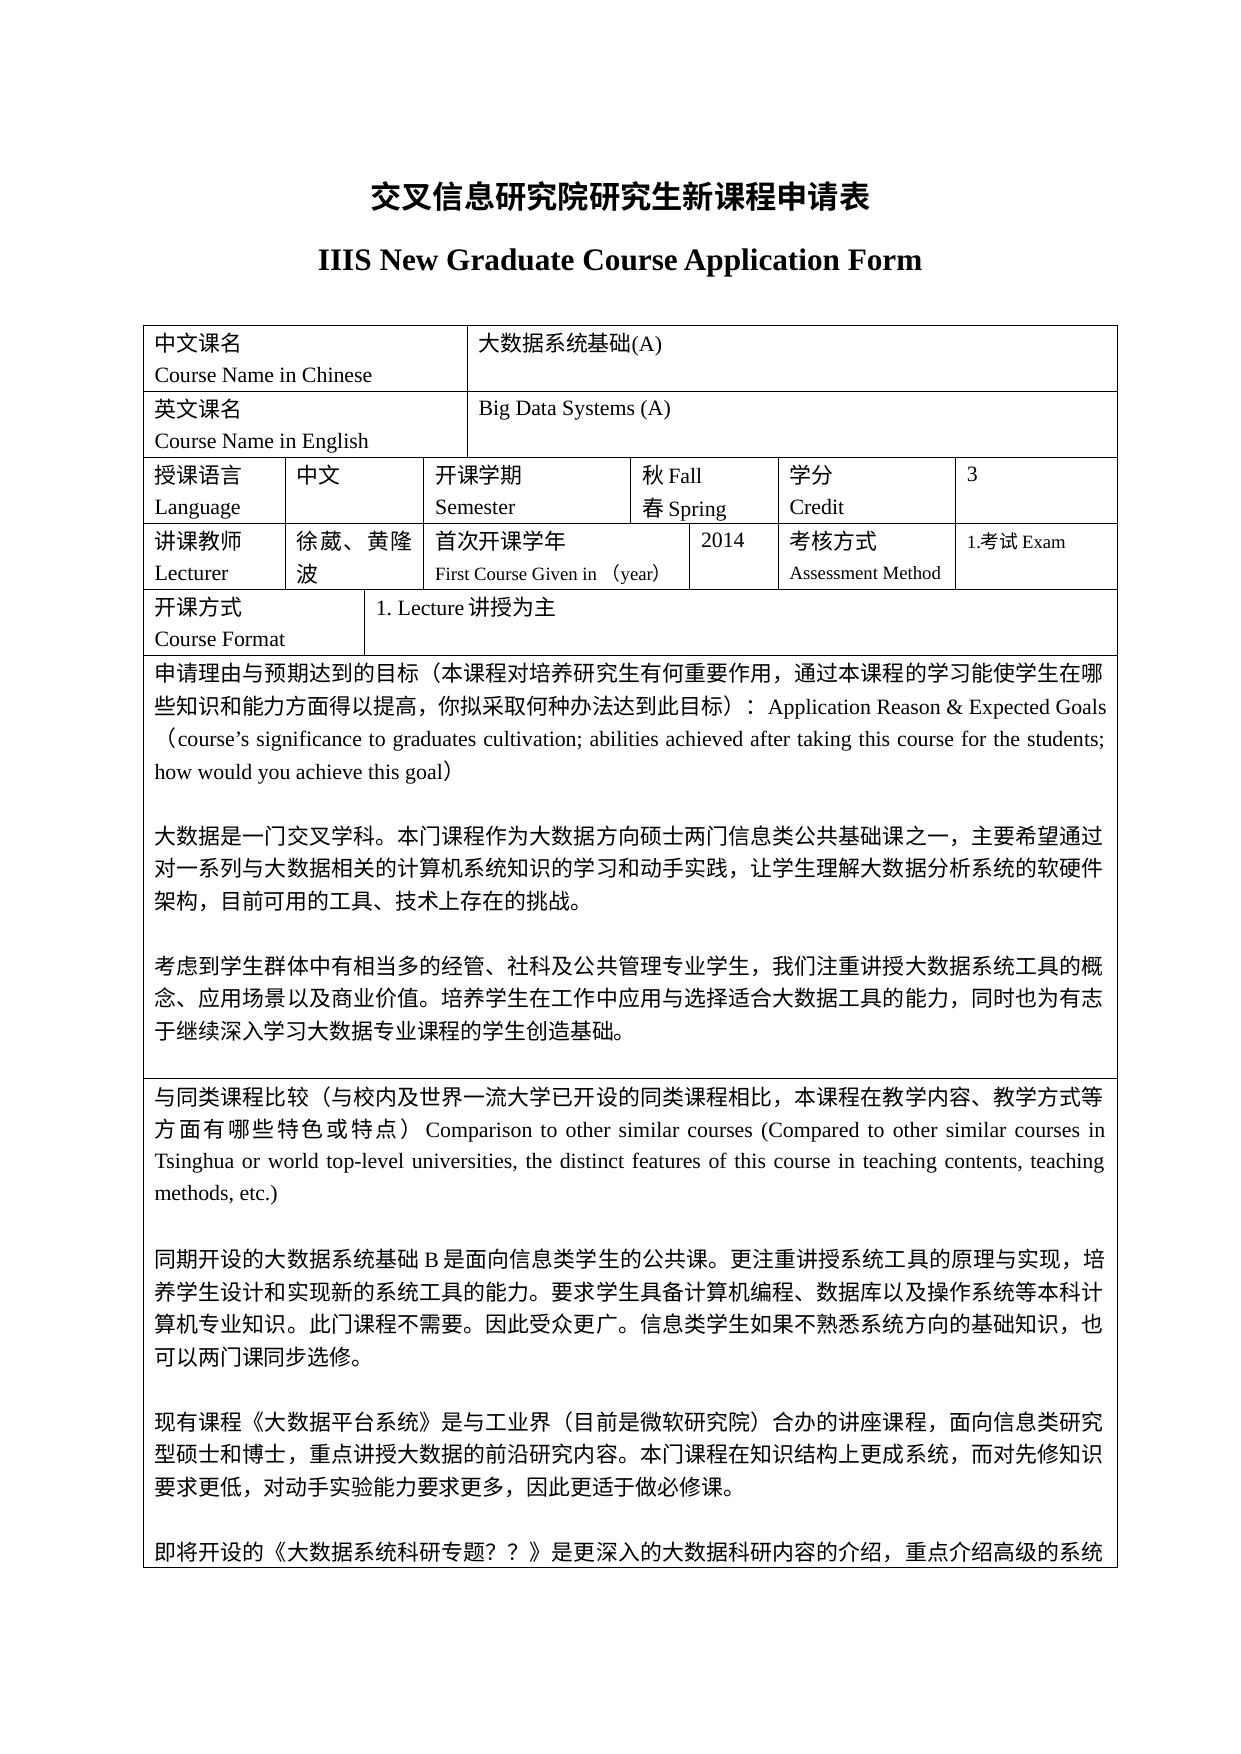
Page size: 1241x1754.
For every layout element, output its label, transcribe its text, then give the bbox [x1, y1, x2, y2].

table_cell 秋Fall 春Spring [631, 458, 778, 523]
table_cell 1.考试Exam [956, 524, 1117, 589]
text 交叉信息研究院研究生新课程申请表 [187, 162, 1053, 227]
table_cell 中文 [286, 458, 423, 523]
table_cell 2014 [690, 524, 778, 589]
table_cell 开课学期 Semester [424, 458, 630, 523]
table_cell 考核方式 Assessment Method [779, 524, 955, 589]
table_cell 徐葳、黄隆波 [286, 524, 423, 589]
table_cell 英文课名 Course Name in English [144, 392, 467, 457]
table_cell 开课方式 Course Format [144, 590, 364, 655]
table_cell 1. Lecture讲授为主 [365, 590, 1117, 655]
table_cell 授课语言 Language [144, 458, 285, 523]
table_header 中文课名 Course Name in Chinese [144, 326, 467, 391]
table_cell Big Data Systems (A) [468, 392, 1117, 457]
table_cell 3 [956, 458, 1117, 523]
table_cell 学分 Credit [779, 458, 955, 523]
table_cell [144, 1079, 1117, 1567]
table_cell 首次开课学年 First Course Given in （year） [424, 524, 689, 589]
table_cell 申请理由与预期达到的目标（本课程对培养研究生有何重要作用，通过本课程的学习能使学生在哪些知识和能力方面得以提高，你拟采取何种办法达到此目标）：Application Reason & Expected Goals （course’s significance to graduates cultivation; abilities achieved after taking this course for the students; how would you achieve this goal） 大数据是一门交叉学科。本门课程作为大数据方向硕士两门信息类公共基础课之一，主要希望通过对一系列与大数据相关的计算机系统知识的学习和动手实践，让学生理解大数据分析系统的软硬件架构，目前可用的工具、技术上存在的挑战。 考虑到学生群体中有相当多的经管、社科及公共管理专业学生，我们注重讲授大数据系统工具的概念、应用场景以及商业价值。培养学生在工作中应用与选择适合大数据工具的能力，同时也为有志于继续深入学习大数据专业课程的学生创造基础。 [144, 656, 1117, 1078]
table_header 大数据系统基础(A) [468, 326, 1117, 391]
table_cell 讲课教师 Lecturer [144, 524, 285, 589]
text IIIS New Graduate Course Application Form [187, 227, 1053, 292]
